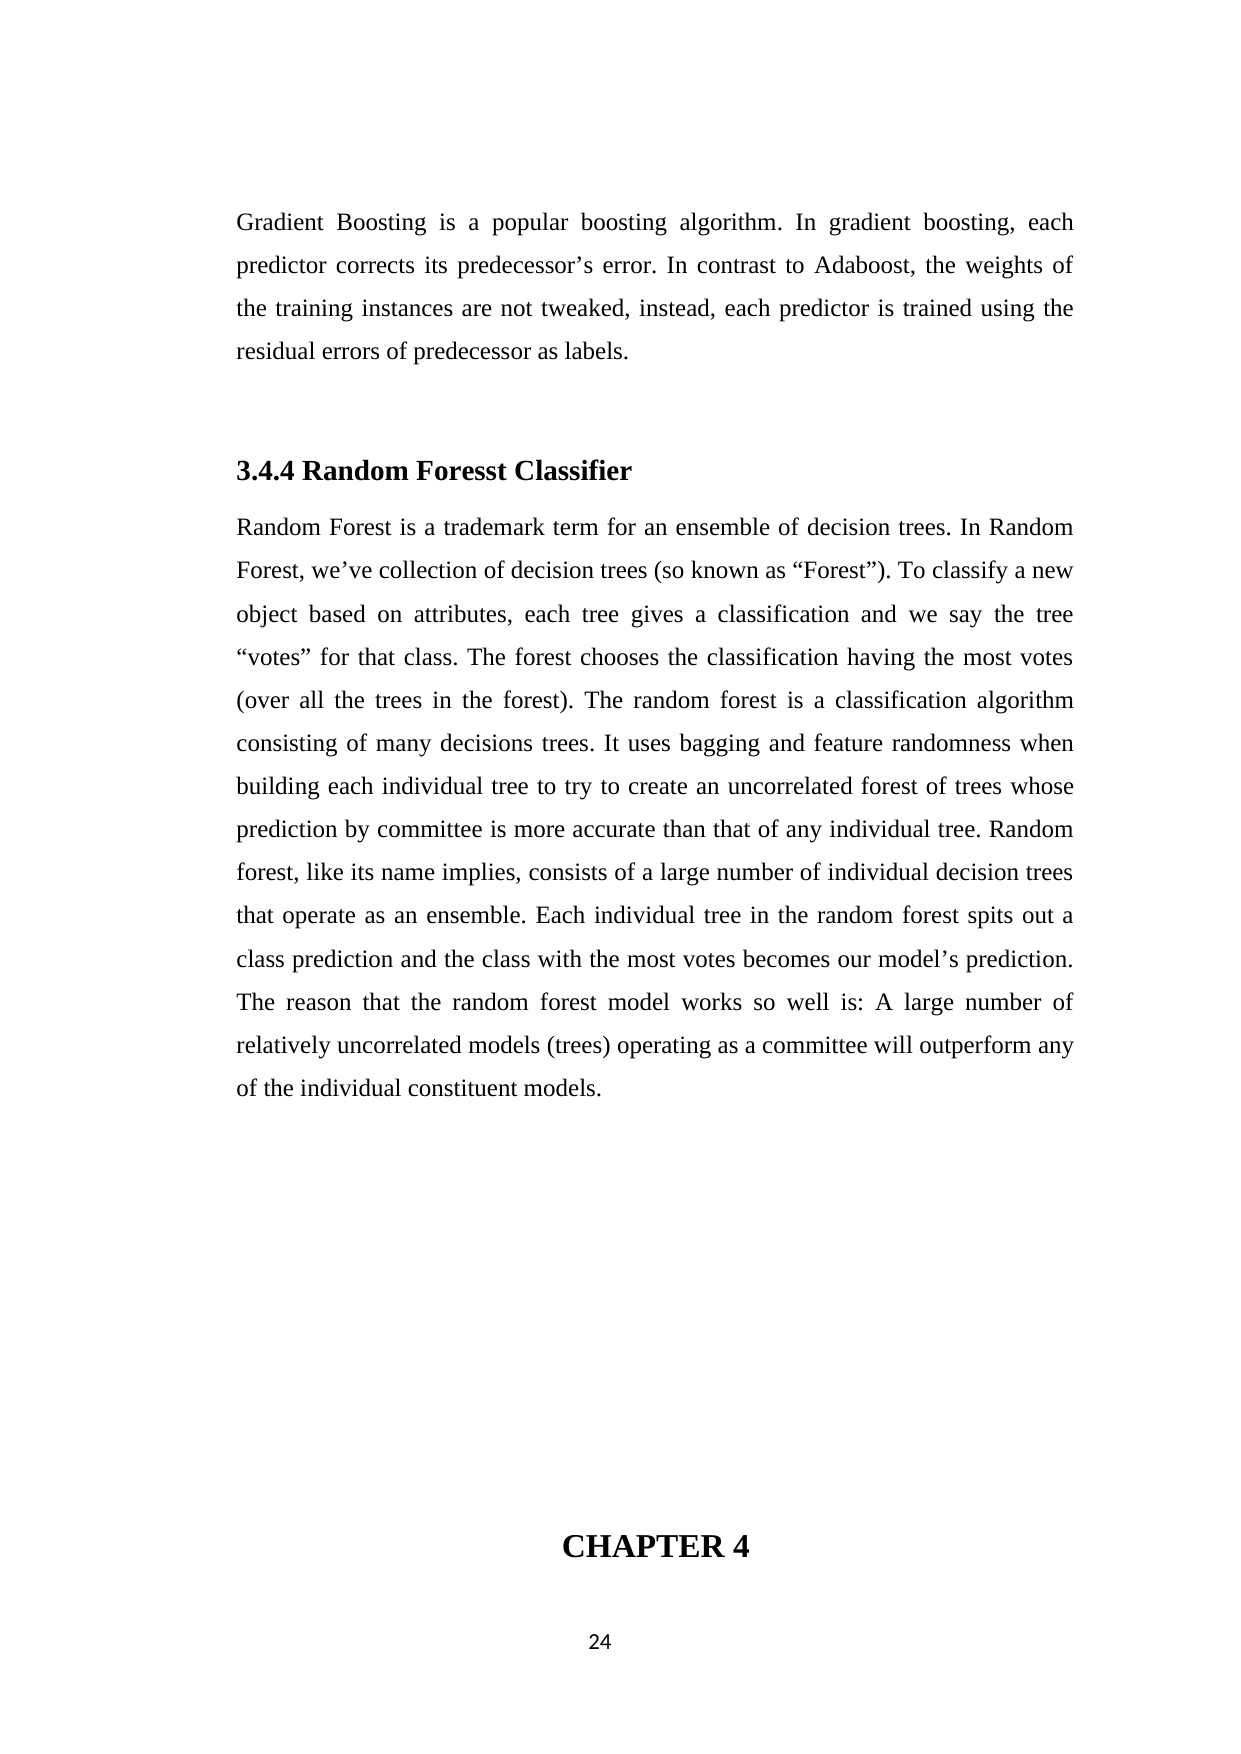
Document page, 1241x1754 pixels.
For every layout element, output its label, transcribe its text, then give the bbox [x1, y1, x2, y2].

text 3.4.4 Random Foresst Classifier [236, 453, 1075, 487]
text Random Forest is a trademark term for an ensemble of decision trees. In Random Forest, we’ve collection of decision trees (so known as “Forest”). To classify a new object based on attributes, each tree gives a classification and we say the tree “votes” for that class. The forest chooses the classification having the most votes (over all the trees in the forest). The random forest is a classification algorithm consisting of many decisions trees. It uses bagging and feature randomness when building each individual tree to try to create an uncorrelated forest of trees whose prediction by committee is more accurate than that of any individual tree. Random forest, like its name implies, consists of a large number of individual decision trees that operate as an ensemble. Each individual tree in the random forest spits out a class prediction and the class with the most votes becomes our model’s prediction. The reason that the random forest model works so well is: A large number of relatively uncorrelated models (trees) operating as a committee will outperform any of the individual constituent models. [236, 512, 1075, 1102]
text Gradient Boosting is a popular boosting algorithm. In gradient boosting, each predictor corrects its predecessor’s error. In contrast to Adaboost, the weights of the training instances are not tweaked, instead, each predictor is trained using the residual errors of predecessor as labels. [236, 207, 1075, 365]
text CHAPTER 4 [236, 1526, 1075, 1565]
